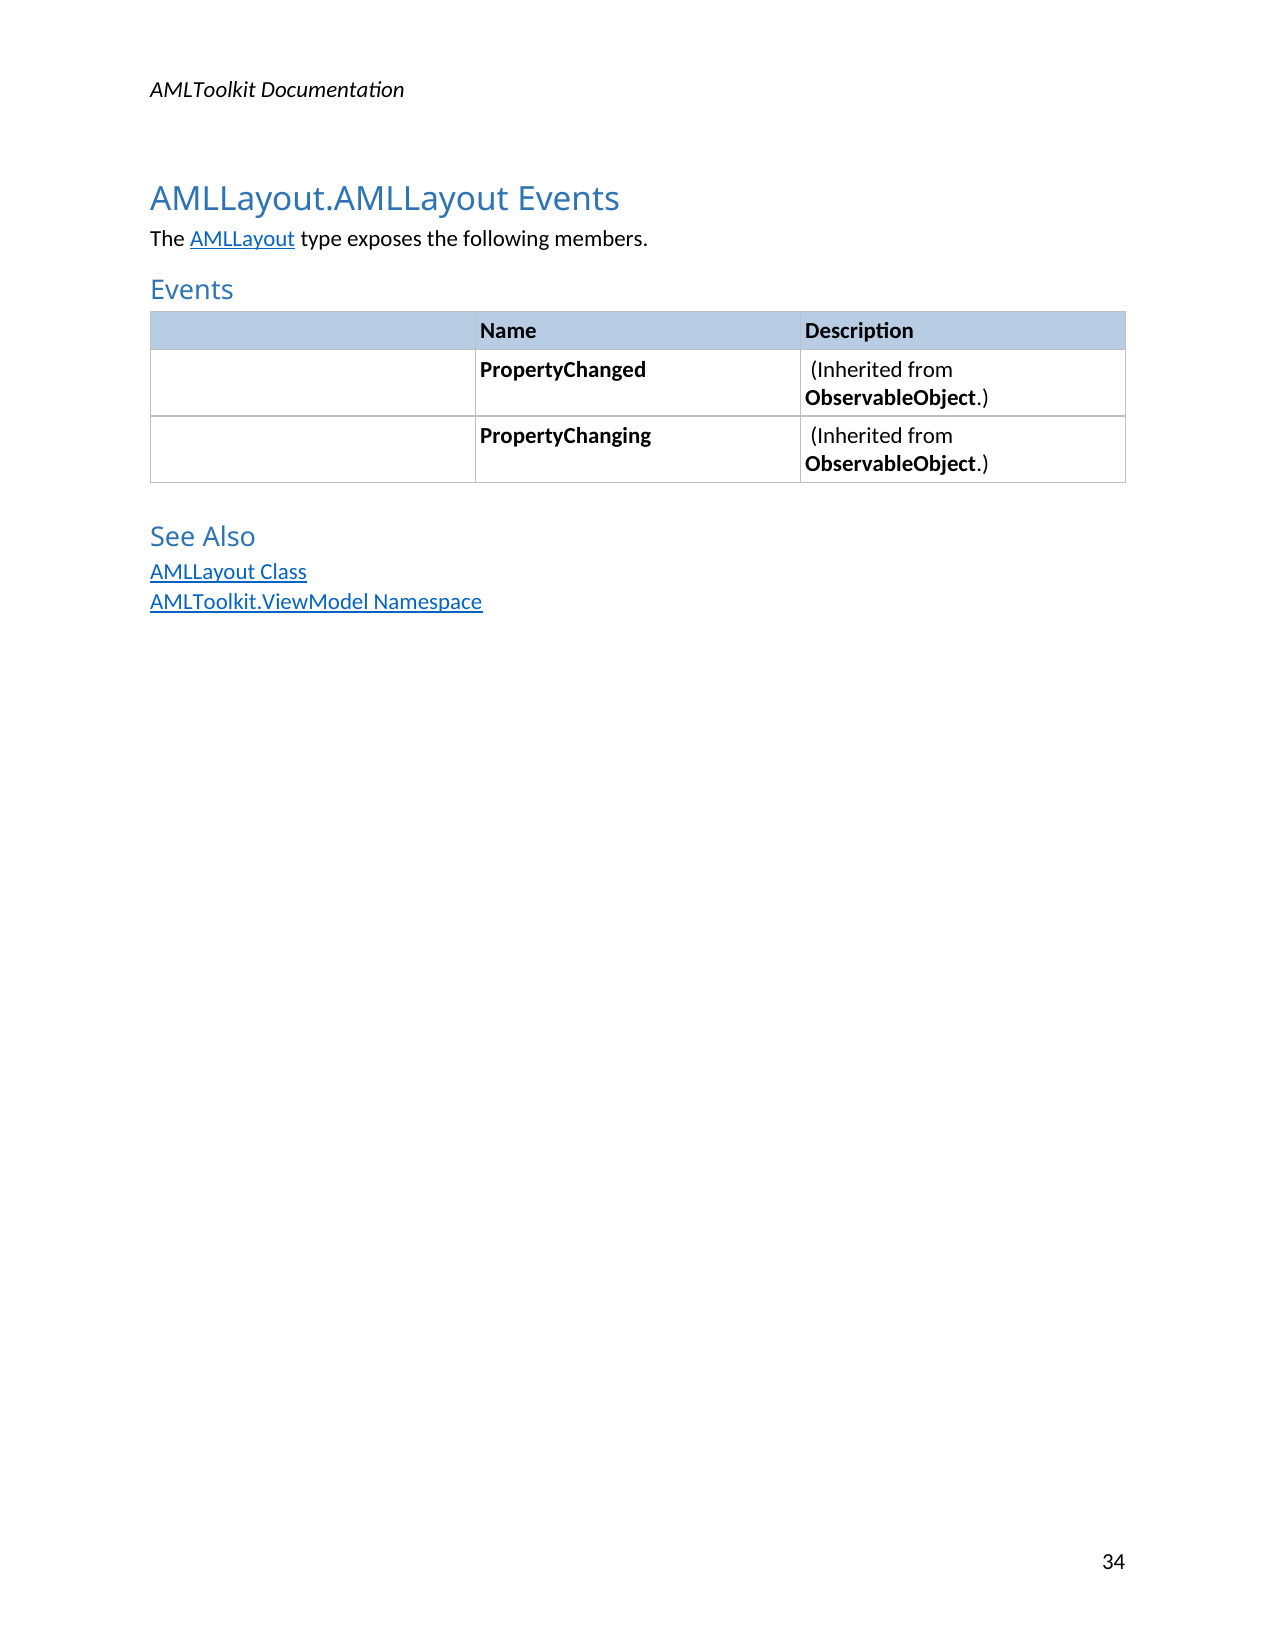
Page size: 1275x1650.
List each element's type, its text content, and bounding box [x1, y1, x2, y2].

subtitle Events [150, 271, 1125, 308]
table_cell PropertyChanging [476, 417, 800, 482]
table_cell PropertyChanged [476, 350, 800, 415]
text AMLLayout Class [150, 557, 1125, 585]
table_cell [151, 350, 475, 415]
subtitle See Also [150, 517, 1125, 554]
table_header Description [801, 312, 1125, 349]
table_cell [151, 417, 475, 482]
text AMLToolkit.ViewModel Namespace [150, 587, 1125, 615]
table_cell (Inherited from ObservableObject.) [801, 350, 1125, 415]
subtitle AMLLayout.AMLLayout Events [150, 175, 1125, 220]
table_header [151, 312, 475, 349]
text The AMLLayout type exposes the following members. [150, 224, 1125, 252]
table_cell (Inherited from ObservableObject.) [801, 417, 1125, 482]
table_header Name [476, 312, 800, 349]
